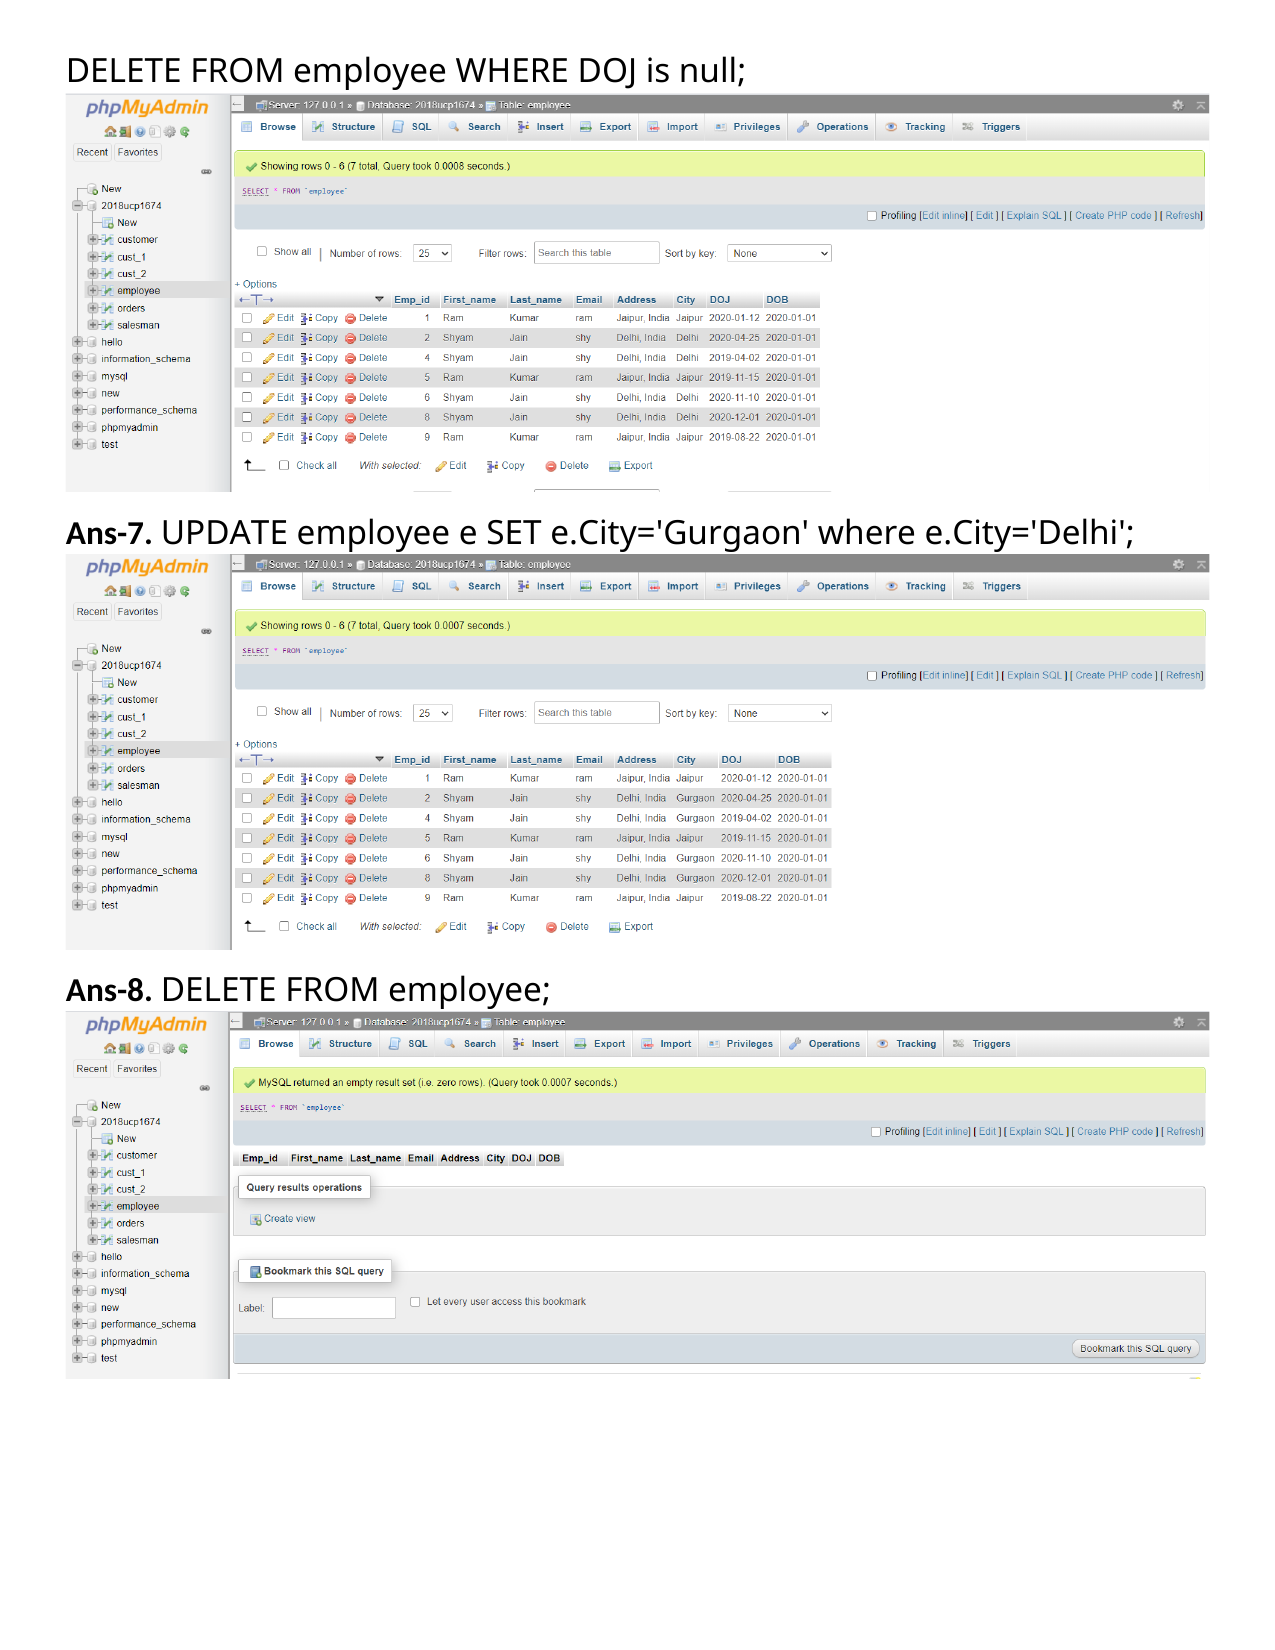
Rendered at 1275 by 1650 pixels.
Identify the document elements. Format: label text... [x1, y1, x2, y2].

picture [65, 554, 1210, 950]
picture [65, 92, 1210, 492]
picture [65, 1011, 1210, 1379]
text DELETE FROM employee WHERE DOJ is null; [66, 47, 1209, 92]
text Ans-7. UPDATE employee e SET e.City='Gurgaon' where e.City='Delhi'; [66, 509, 1209, 554]
text Ans-8. DELETE FROM employee; [66, 966, 1209, 1011]
